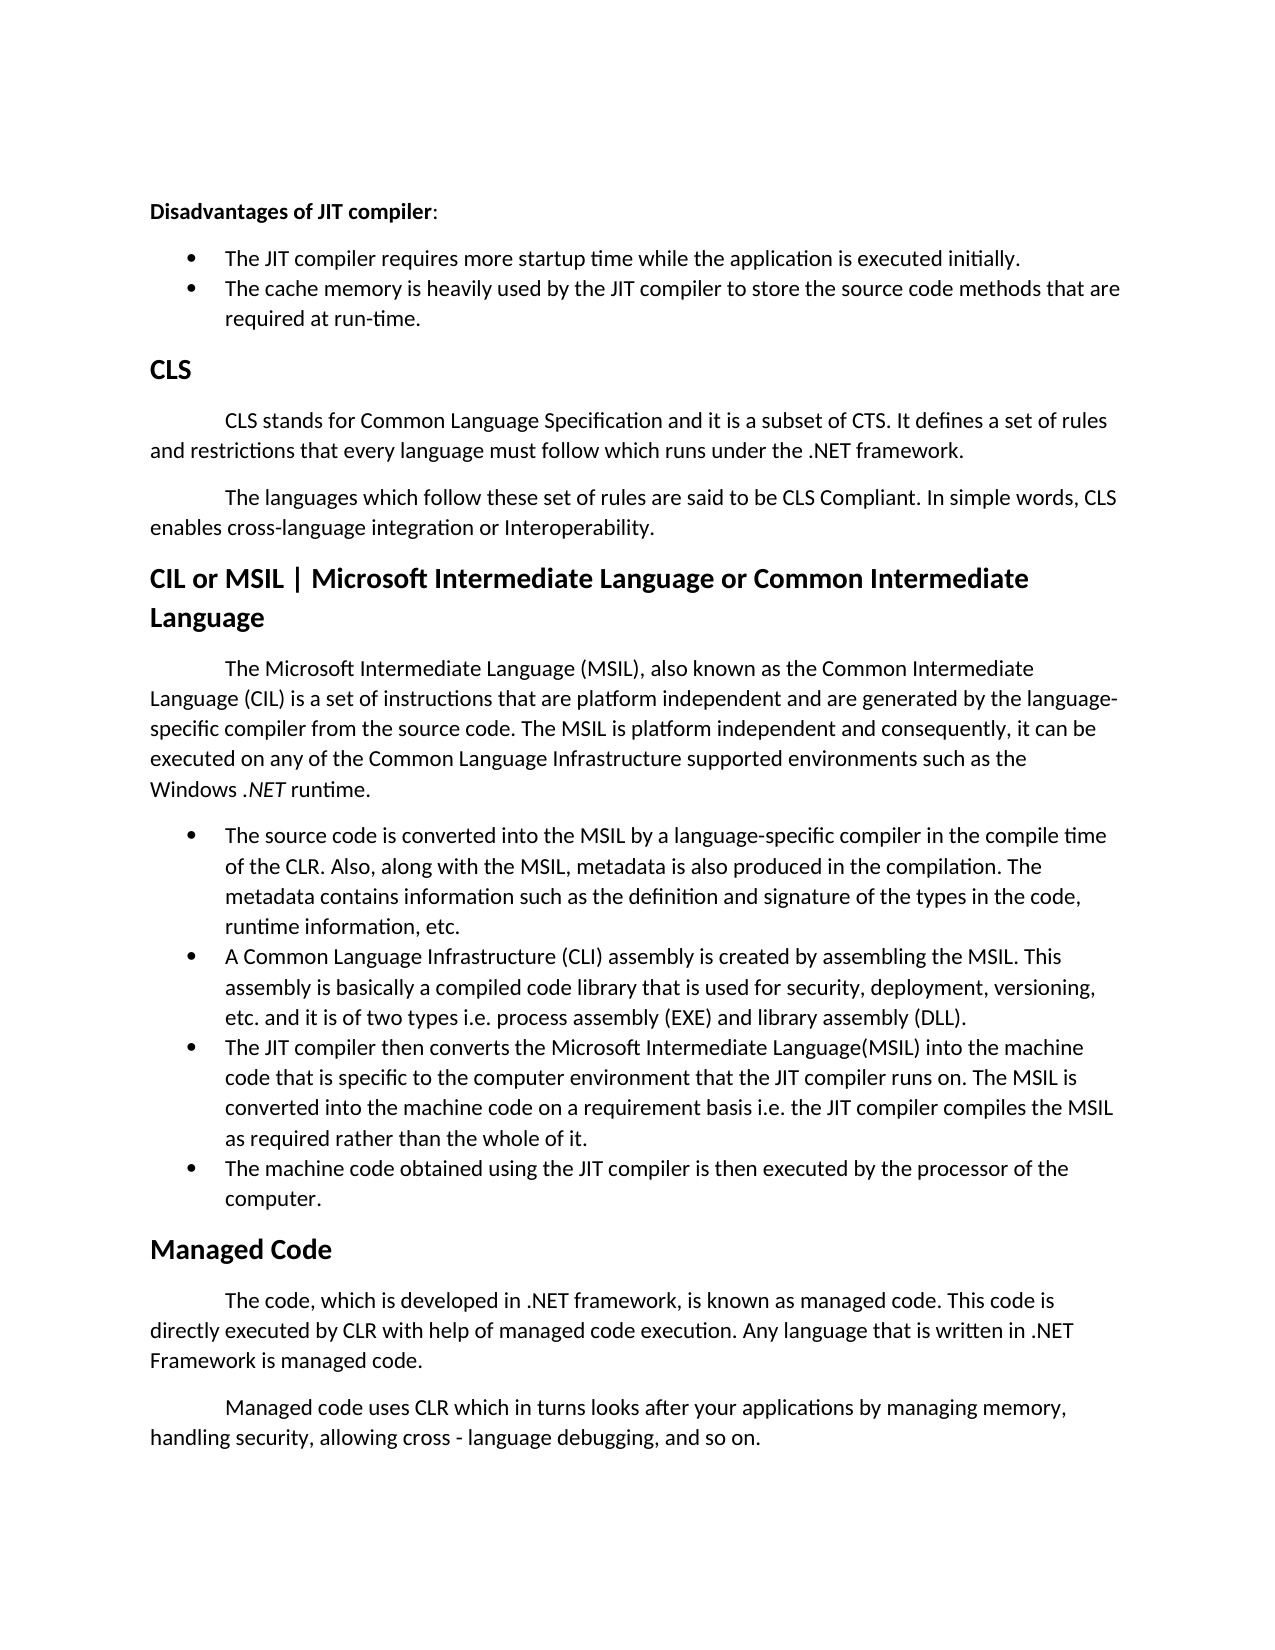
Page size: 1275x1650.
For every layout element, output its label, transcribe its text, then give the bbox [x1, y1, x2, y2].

list The cache memory is heavily used by the JIT compiler to store the source code methods that are required at run-time. [187, 274, 1125, 332]
text CIL or MSIL | Microsoft Intermediate Language or Common Intermediate Language [150, 560, 1125, 634]
text CLS [150, 351, 1125, 387]
list A Common Language Infrastructure (CLI) assembly is created by assembling the MSIL. This assembly is basically a compiled code library that is used for security, deployment, versioning, etc. and it is of two types i.e. process assembly (EXE) and library assembly (DLL). [187, 942, 1125, 1031]
text The Microsoft Intermediate Language (MSIL), also known as the Common Intermediate Language (CIL) is a set of instructions that are platform independent and are generated by the language-specific compiler from the source code. The MSIL is platform independent and consequently, it can be executed on any of the Common Language Infrastructure supported environments such as the Windows .NET runtime. [150, 654, 1125, 803]
text CLS stands for Common Language Specification and it is a subset of CTS. It defines a set of rules and restrictions that every language must follow which runs under the .NET framework. [150, 406, 1125, 464]
list The JIT compiler requires more startup time while the application is executed initially. [187, 244, 1125, 272]
list The JIT compiler then converts the Microsoft Intermediate Language(MSIL) into the machine code that is specific to the computer environment that the JIT compiler runs on. The MSIL is converted into the machine code on a requirement basis i.e. the JIT compiler compiles the MSIL as required rather than the whole of it. [187, 1033, 1125, 1152]
list The machine code obtained using the JIT compiler is then executed by the processor of the computer. [187, 1154, 1125, 1212]
list The source code is converted into the MSIL by a language-specific compiler in the compile time of the CLR. Also, along with the MSIL, metadata is also produced in the compilation. The metadata contains information such as the definition and signature of the types in the code, runtime information, etc. [187, 822, 1125, 940]
text Managed Code [150, 1231, 1125, 1267]
text Disadvantages of JIT compiler: [150, 197, 1125, 225]
text The languages which follow these set of rules are said to be CLS Compliant. In simple words, CLS enables cross-language integration or Interoperability. [150, 483, 1125, 541]
text Managed code uses CLR which in turns looks after your applications by managing memory, handling security, allowing cross - language debugging, and so on. [150, 1393, 1125, 1452]
text The code, which is developed in .NET framework, is known as managed code. This code is directly executed by CLR with help of managed code execution. Any language that is written in .NET Framework is managed code. [150, 1286, 1125, 1374]
